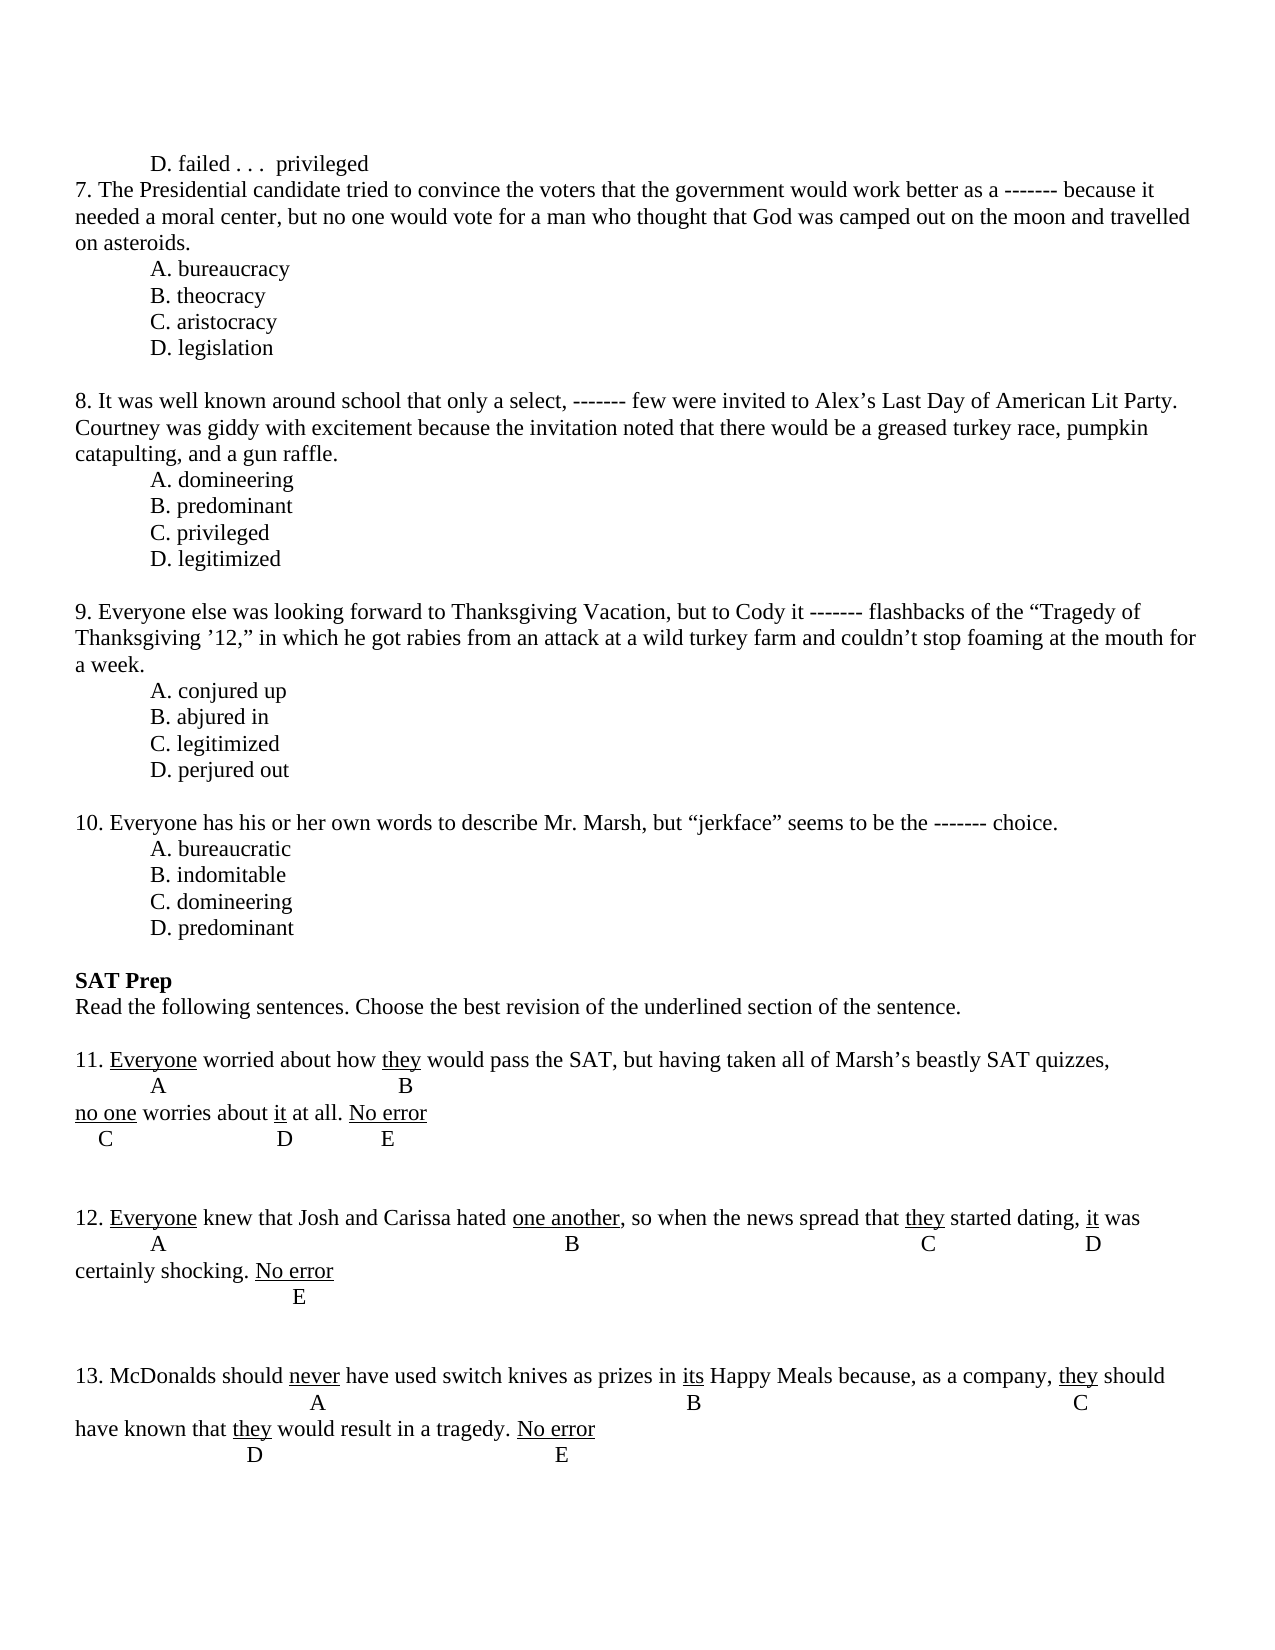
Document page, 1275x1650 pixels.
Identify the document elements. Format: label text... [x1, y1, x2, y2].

text A B C [75, 1389, 1200, 1415]
text 12. Everyone knew that Josh and Carissa hated one another, so when the news spread that they started dating, it was [75, 1204, 1200, 1231]
text A. bureaucratic [75, 835, 1200, 862]
text C. domineering [75, 888, 1200, 914]
text certainly shocking. No error [75, 1257, 1200, 1283]
text C D E [75, 1125, 1200, 1151]
text 9. Everyone else was looking forward to Thanksgiving Vacation, but to Cody it ------- flashbacks of the “Tragedy of Thanksgiving ’12,” in which he got rabies from an attack at a wild turkey farm and couldn’t stop foaming at the mouth for a week. [75, 598, 1200, 677]
text A. domineering [75, 466, 1200, 493]
text A B [75, 1072, 1200, 1099]
text B. abjured in [75, 703, 1200, 730]
text 13. McDonalds should never have used switch knives as prizes in its Happy Meals because, as a company, they should [75, 1362, 1200, 1389]
text 8. It was well known around school that only a select, ------- few were invited to Alex’s Last Day of American Lit Party. Courtney was giddy with excitement because the invitation noted that there would be a greased turkey race, pumpkin catapulting, and a gun raffle. [75, 387, 1200, 466]
text A. conjured up [75, 677, 1200, 703]
text D. failed . . . privileged [75, 150, 1200, 176]
text 7. The Presidential candidate tried to convince the voters that the government would work better as a ------- because it needed a moral center, but no one would vote for a man who thought that God was camped out on the moon and travelled on asteroids. [75, 176, 1200, 255]
text have known that they would result in a tragedy. No error [75, 1415, 1200, 1441]
text C. privileged [75, 519, 1200, 545]
text B. indomitable [75, 862, 1200, 888]
text C. aristocracy [75, 308, 1200, 334]
text 11. Everyone worried about how they would pass the SAT, but having taken all of Marsh’s beastly SAT quizzes, [75, 1046, 1200, 1072]
text 10. Everyone has his or her own words to describe Mr. Marsh, but “jerkface” seems to be the ------- choice. [75, 809, 1200, 835]
text D. legislation [75, 334, 1200, 361]
text E [75, 1283, 1200, 1309]
text D. predominant [75, 914, 1200, 941]
text B. theocracy [75, 282, 1200, 308]
text A B C D [75, 1231, 1200, 1257]
text D. legitimized [75, 545, 1200, 572]
text D. perjured out [75, 756, 1200, 782]
text SAT Prep [75, 967, 1200, 993]
text no one worries about it at all. No error [75, 1099, 1200, 1125]
text C. legitimized [75, 730, 1200, 756]
text Read the following sentences. Choose the best revision of the underlined section of the sentence. [75, 993, 1200, 1020]
text B. predominant [75, 493, 1200, 519]
text A. bureaucracy [75, 255, 1200, 282]
text D E [75, 1441, 1200, 1468]
